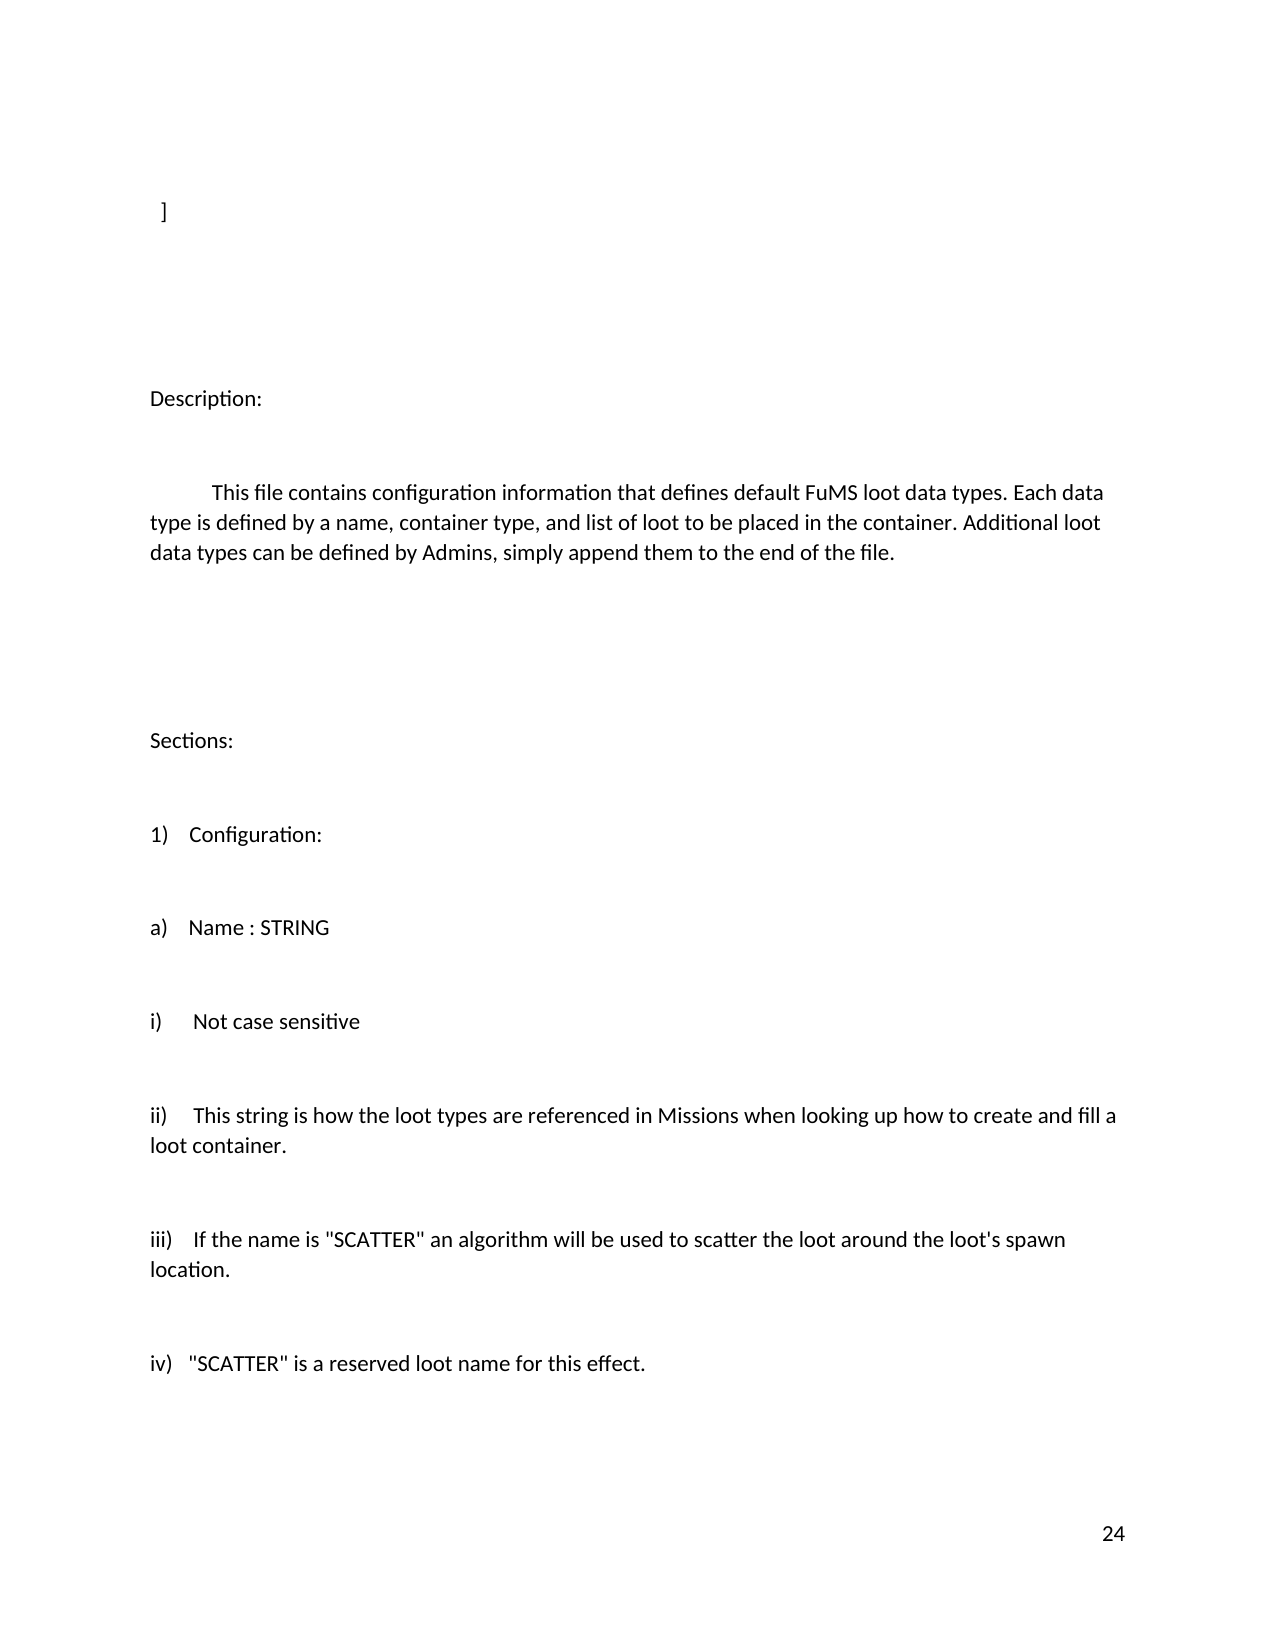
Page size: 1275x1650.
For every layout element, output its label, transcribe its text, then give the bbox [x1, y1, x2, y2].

text Sections: [150, 726, 1125, 754]
text Description: [150, 384, 1125, 412]
text ] [150, 197, 1125, 225]
text i) Not case sensitive [150, 1007, 1125, 1035]
text This file contains configuration information that defines default FuMS loot data types. Each data type is defined by a name, container type, and list of loot to be placed in the container. Additional loot data types can be defined by Admins, simply append them to the end of the file. [150, 478, 1125, 567]
text ii) This string is how the loot types are referenced in Missions when looking up how to create and fill a loot container. [150, 1101, 1125, 1159]
text iv) "SCATTER" is a reserved loot name for this effect. [150, 1349, 1125, 1377]
text a) Name : STRING [150, 913, 1125, 942]
text iii) If the name is "SCATTER" an algorithm will be used to scatter the loot around the loot's spawn location. [150, 1225, 1125, 1283]
text 1) Configuration: [150, 820, 1125, 848]
